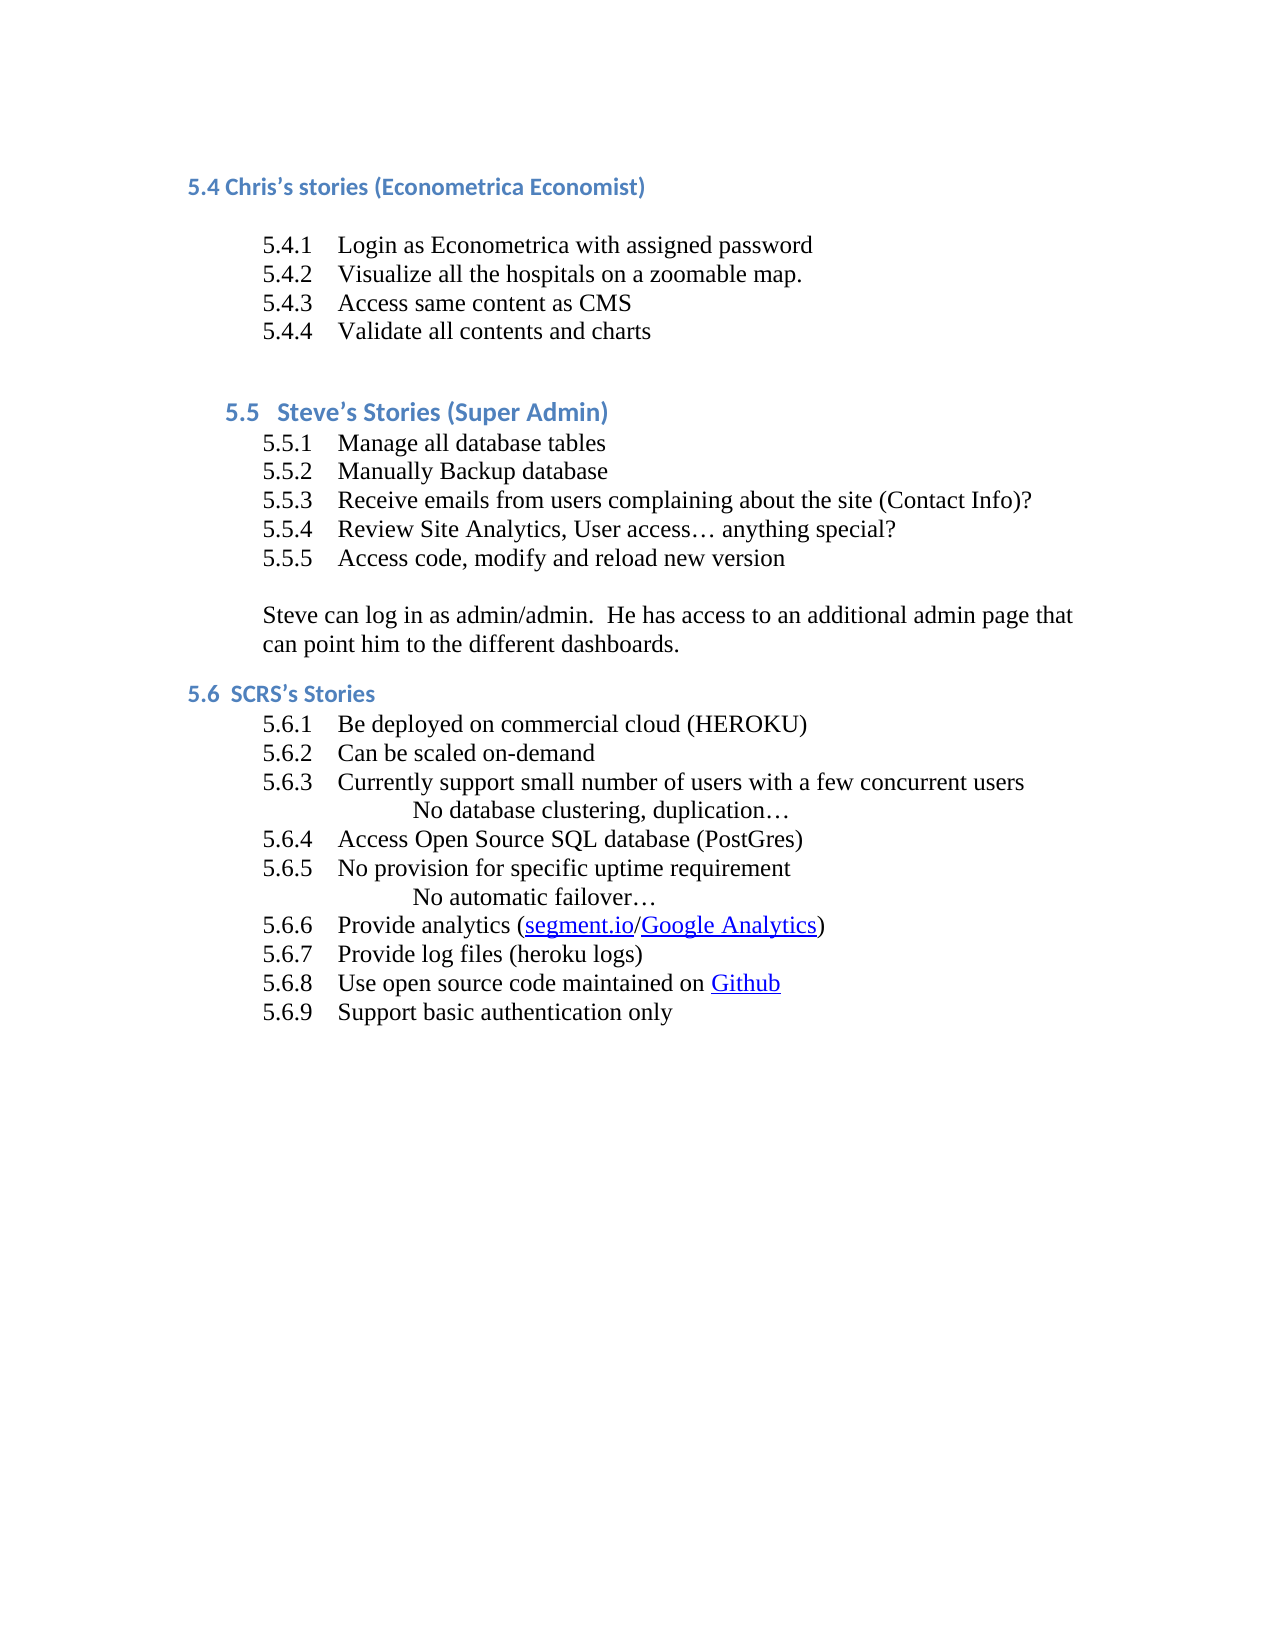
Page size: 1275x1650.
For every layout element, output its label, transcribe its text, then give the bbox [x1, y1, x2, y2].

list Use open source code maintained on Github [262, 968, 1087, 997]
list Currently support small number of users with a few concurrent users [262, 767, 1087, 795]
list Access code, modify and reload new version [262, 543, 1087, 571]
list Manually Backup database [262, 456, 1087, 485]
list No automatic failover… [412, 882, 1087, 910]
subtitle 5.6 SCRS’s Stories [187, 678, 1087, 709]
list No provision for specific uptime requirement [262, 853, 1087, 882]
list No database clustering, duplication… [412, 795, 1087, 824]
text Steve can log in as admin/admin. He has access to an additional admin page that can point him to the different dashboards. [262, 600, 1087, 658]
list Review Site Analytics, User access… anything special? [262, 514, 1087, 543]
list Provide analytics (segment.io/Google Analytics) [262, 910, 1087, 939]
list Login as Econometrica with assigned password [262, 230, 1087, 259]
list Support basic authentication only [262, 997, 1087, 1025]
list Visualize all the hospitals on a zoomable map. [262, 259, 1087, 288]
subtitle 5.4 Chris’s stories (Econometrica Economist) [187, 171, 1087, 201]
list Provide log files (heroku logs) [262, 939, 1087, 968]
list Be deployed on commercial cloud (HEROKU) [262, 709, 1087, 738]
list Manage all database tables [262, 428, 1087, 456]
list Access same content as CMS [262, 288, 1087, 316]
list Receive emails from users complaining about the site (Contact Info)? [262, 485, 1087, 514]
list Access Open Source SQL database (PostGres) [262, 824, 1087, 853]
list Validate all contents and charts [262, 316, 1087, 345]
subtitle Steve’s Stories (Super Admin) [225, 395, 1087, 428]
list Can be scaled on-demand [262, 738, 1087, 767]
